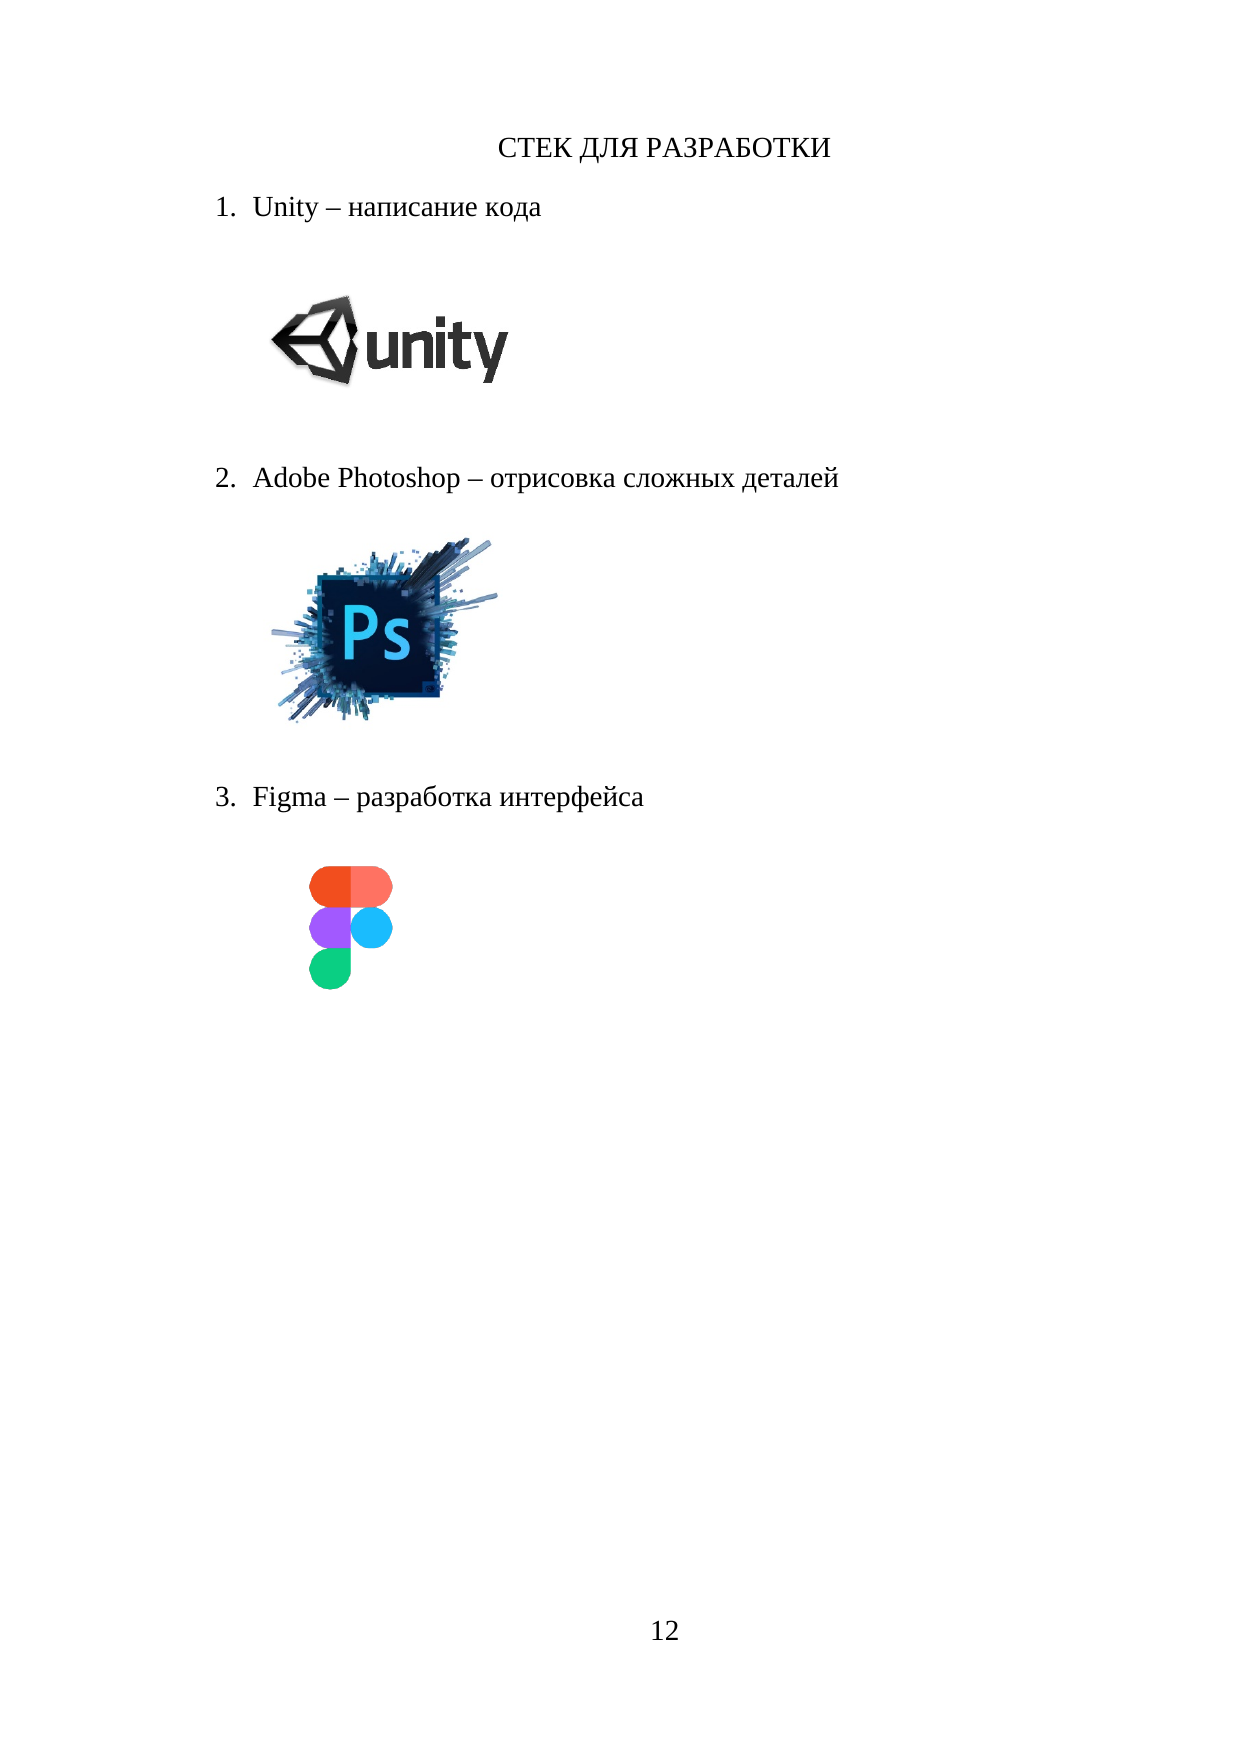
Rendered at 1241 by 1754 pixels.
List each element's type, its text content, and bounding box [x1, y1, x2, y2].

picture [252, 239, 523, 443]
picture [252, 510, 504, 762]
picture [252, 830, 448, 1026]
list Unity – написание кода [215, 189, 1152, 223]
text Стек для разработки [177, 131, 1152, 164]
list Adobe Photoshop – отрисовка сложных деталей [215, 460, 1152, 494]
list Figma – разработка интерфейса [215, 779, 1152, 813]
